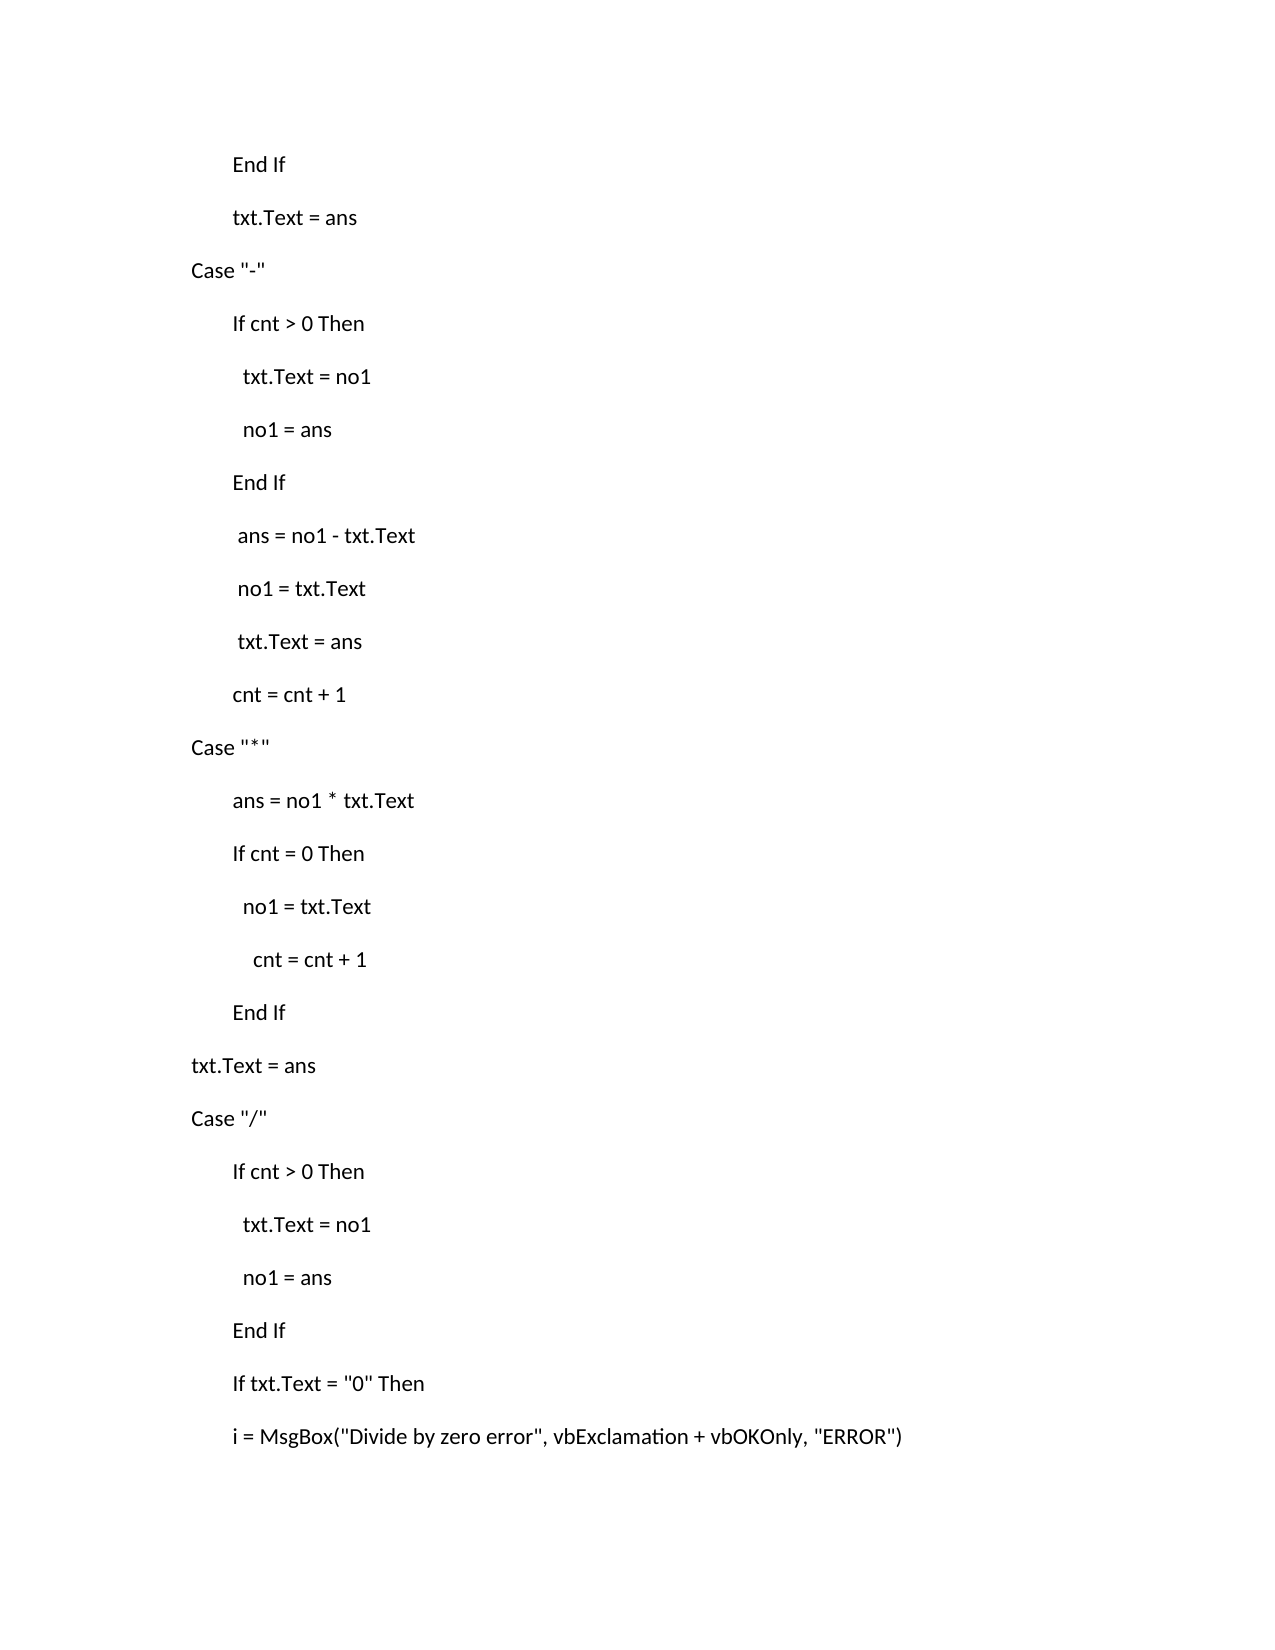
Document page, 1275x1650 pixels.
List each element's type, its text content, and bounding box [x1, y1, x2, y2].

text Case "*" [150, 733, 1125, 761]
text ans = no1 * txt.Text [150, 786, 1125, 814]
text txt.Text = ans [150, 203, 1125, 231]
text no1 = txt.Text [150, 892, 1125, 920]
text If cnt > 0 Then [150, 1157, 1125, 1185]
text i = MsgBox("Divide by zero error", vbExclamation + vbOKOnly, "ERROR") [150, 1422, 1125, 1451]
text txt.Text = ans [150, 627, 1125, 655]
text no1 = ans [150, 1263, 1125, 1291]
text no1 = ans [150, 415, 1125, 443]
text Case "-" [150, 256, 1125, 284]
text End If [150, 150, 1125, 178]
text If cnt > 0 Then [150, 309, 1125, 337]
text If cnt = 0 Then [150, 839, 1125, 867]
text txt.Text = no1 [150, 1210, 1125, 1238]
text End If [150, 1316, 1125, 1344]
text End If [150, 998, 1125, 1026]
text txt.Text = no1 [150, 362, 1125, 390]
text End If [150, 468, 1125, 496]
text ans = no1 - txt.Text [150, 521, 1125, 549]
text cnt = cnt + 1 [150, 680, 1125, 708]
text no1 = txt.Text [150, 574, 1125, 602]
text If txt.Text = "0" Then [150, 1369, 1125, 1397]
text Case "/" [150, 1104, 1125, 1132]
text cnt = cnt + 1 [150, 945, 1125, 973]
text txt.Text = ans [150, 1051, 1125, 1079]
